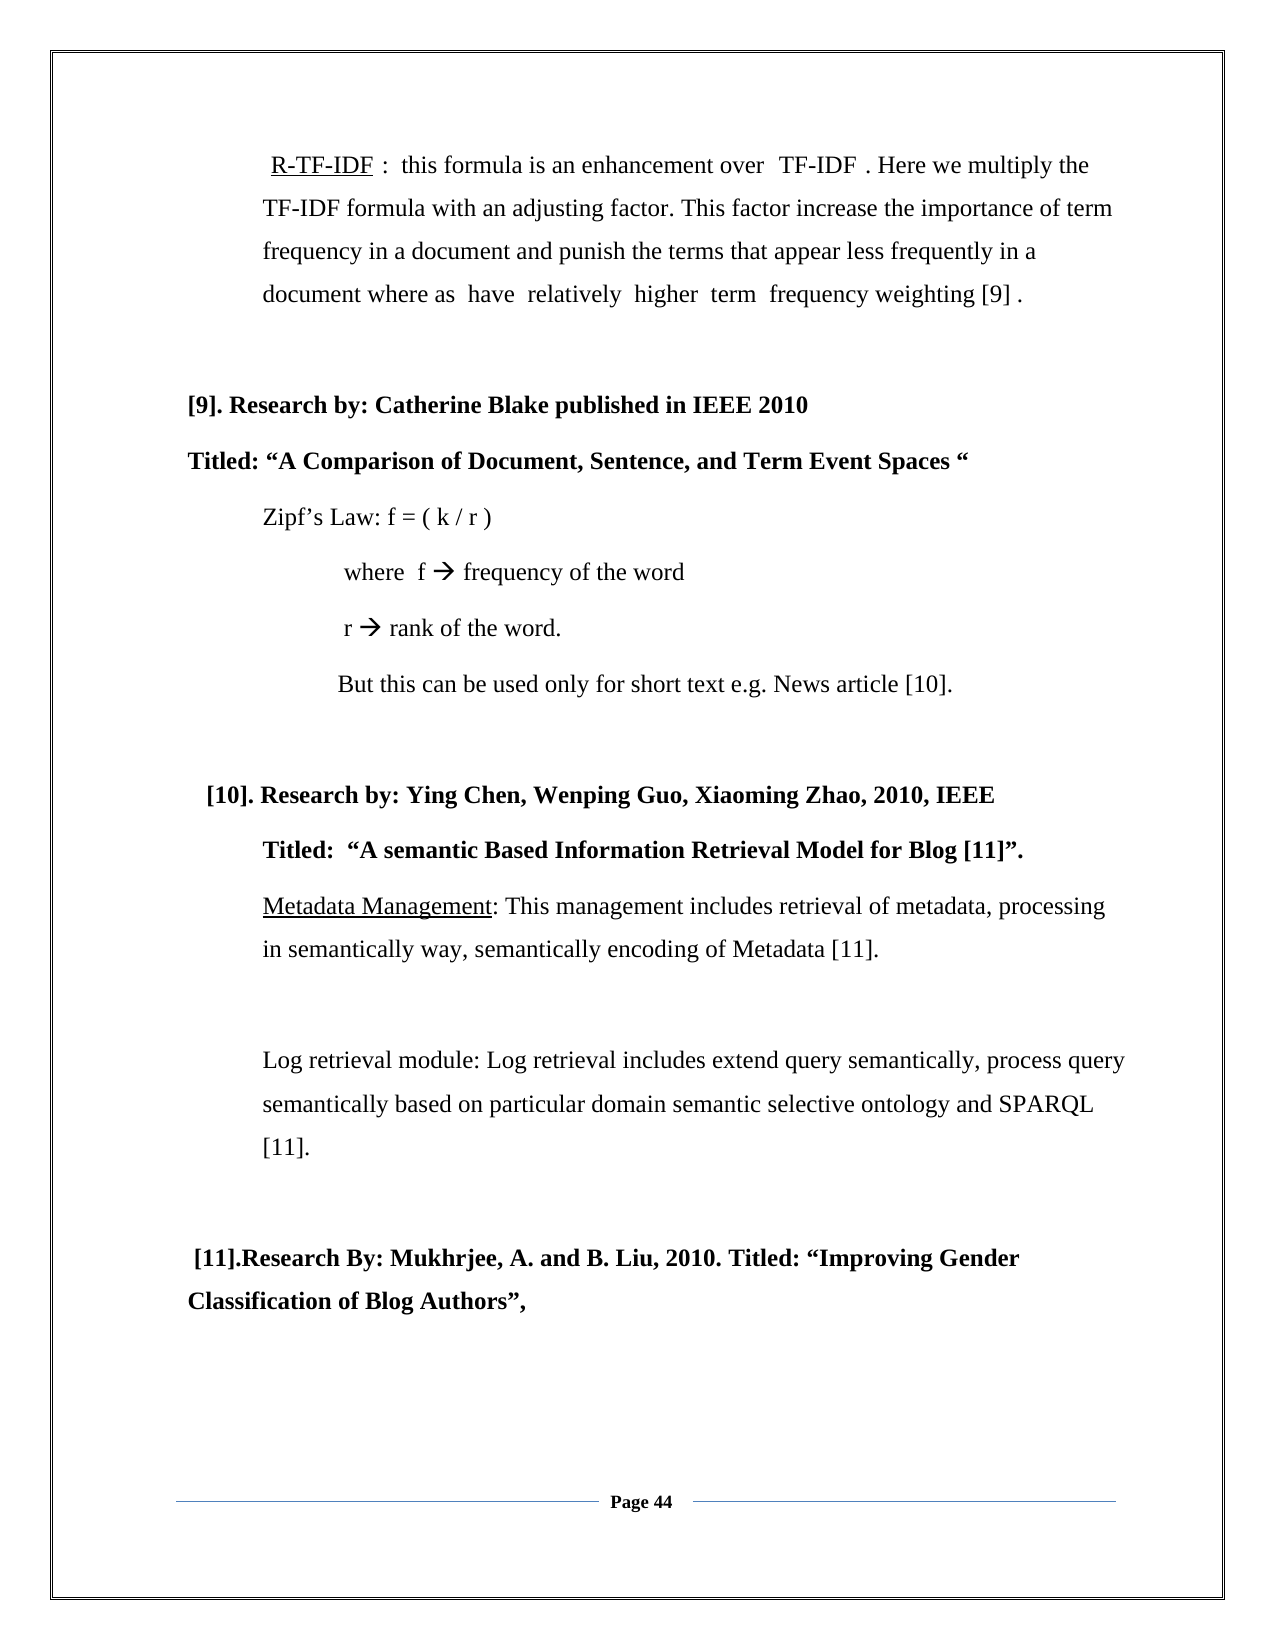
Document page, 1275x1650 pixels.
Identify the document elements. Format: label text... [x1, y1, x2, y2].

text [9]. Research by: Catherine Blake published in IEEE 2010 [187, 391, 1127, 419]
text Metadata Management: This management includes retrieval of metadata, processing in semantically way, semantically encoding of Metadata [11]. [262, 891, 1127, 963]
text [11].Research By: Mukhrjee, A. and B. Liu, 2010. Titled: “Improving Gender Classification of Blog Authors”, [187, 1243, 1127, 1315]
text Zipf’s Law: f = ( k / r ) [262, 502, 1127, 531]
text [10]. Research by: Ying Chen, Wenping Guo, Xiaoming Zhao, 2010, IEEE [187, 780, 1127, 809]
text ‘R-TF-IDF’: this formula is an enhancement over ‘TF-IDF’. Here we multiply the TF-IDF formula with an adjusting factor. This factor increase the importance of term frequency in a document and punish the terms that appear less frequently in a document where as have relatively higher term frequency weighting [9] . [262, 150, 1127, 308]
text Titled: “A semantic Based Information Retrieval Model for Blog [11]”. [187, 836, 1127, 864]
text where f frequency of the word [262, 557, 1127, 586]
text Log retrieval module: Log retrieval includes extend query semantically, process query semantically based on particular domain semantic selective ontology and SPARQL [11]. [262, 1046, 1127, 1161]
text r rank of the word. [262, 613, 1127, 642]
text Titled: “A Comparison of Document, Sentence, and Term Event Spaces “ [187, 446, 1127, 475]
text But this can be used only for short text e.g. News article [10]. [262, 669, 1127, 697]
